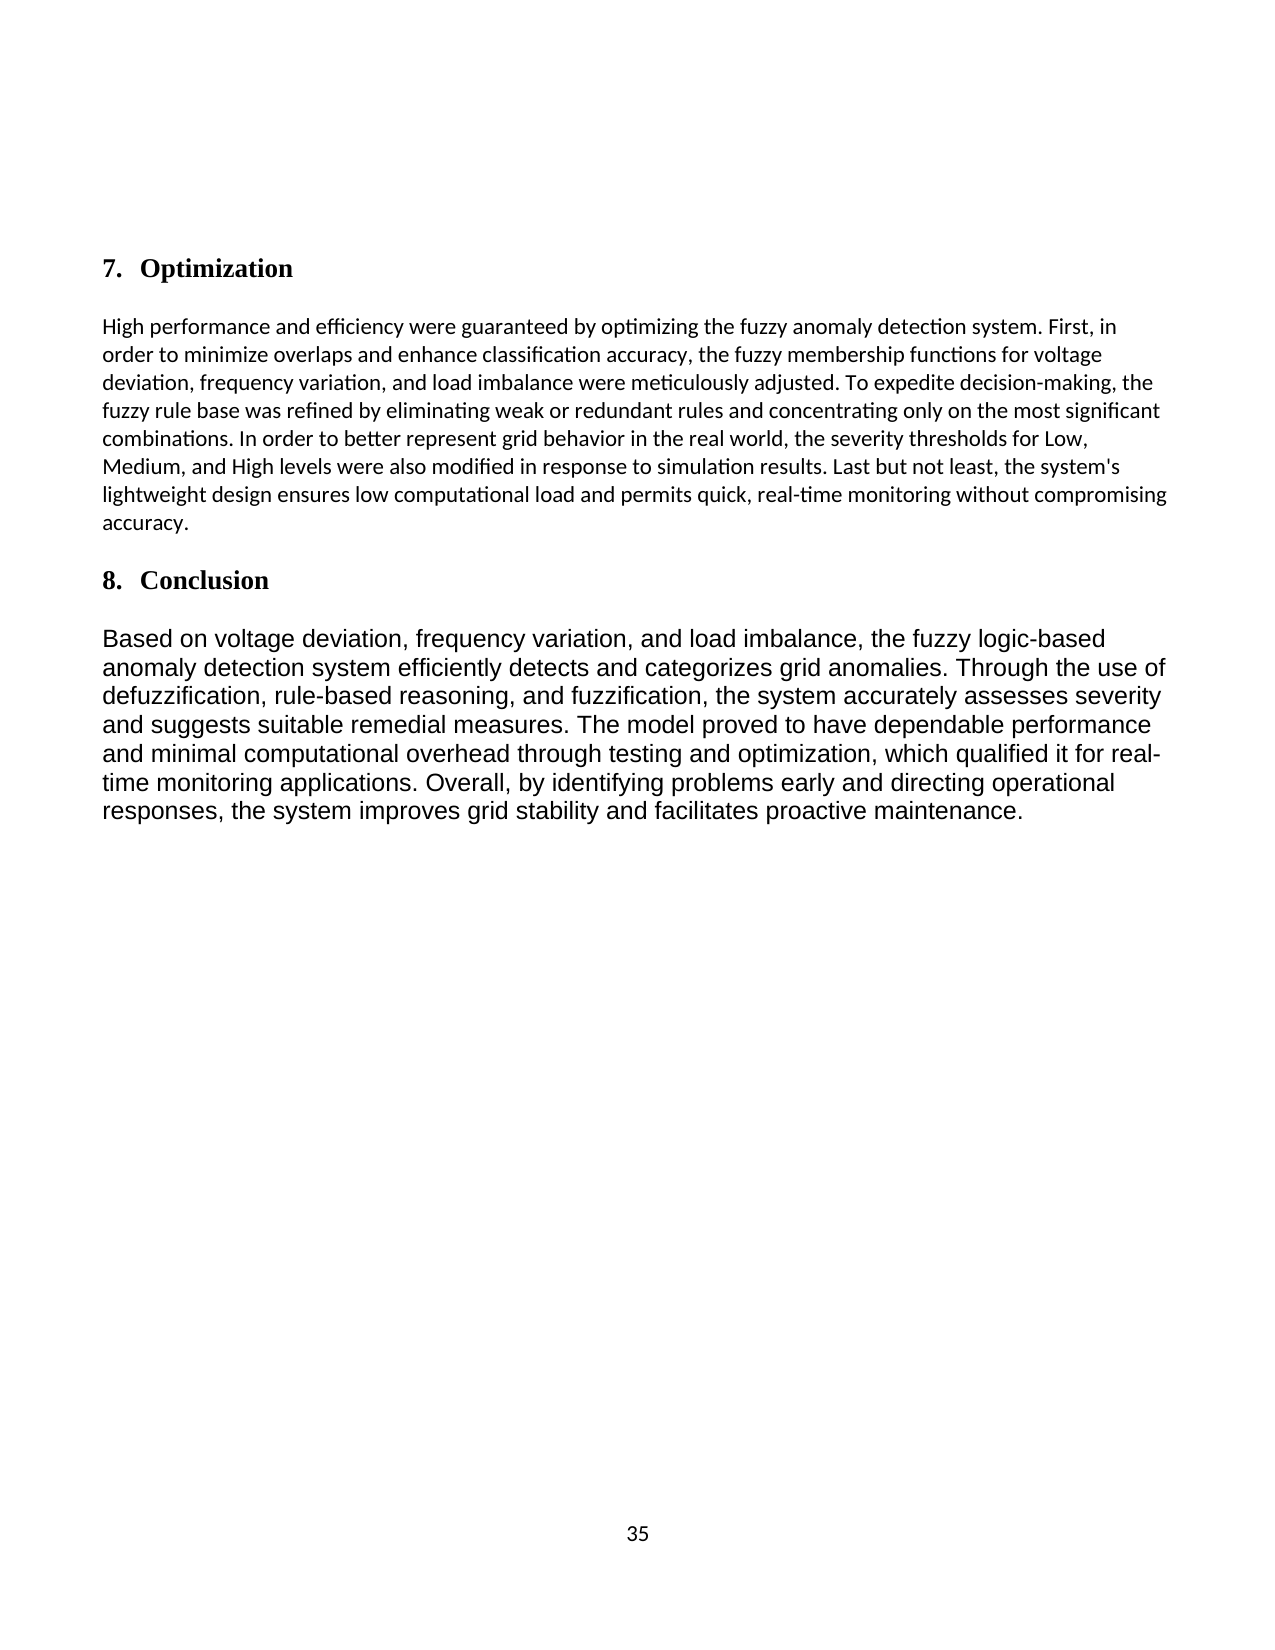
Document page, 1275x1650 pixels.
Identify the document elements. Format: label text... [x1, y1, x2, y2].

text Based on voltage deviation, frequency variation, and load imbalance, the fuzzy logic-based anomaly detection system efficiently detects and categorizes grid anomalies. Through the use of defuzzification, rule-based reasoning, and fuzzification, the system accurately assesses severity and suggests suitable remedial measures. The model proved to have dependable performance and minimal computational overhead through testing and optimization, which qualified it for real-time monitoring applications. Overall, by identifying problems early and directing operational responses, the system improves grid stability and facilitates proactive maintenance. [102, 624, 1173, 825]
text High performance and efficiency were guaranteed by optimizing the fuzzy anomaly detection system. First, in order to minimize overlaps and enhance classification accuracy, the fuzzy membership functions for voltage deviation, frequency variation, and load imbalance were meticulously adjusted. To expedite decision-making, the fuzzy rule base was refined by eliminating weak or redundant rules and concentrating only on the most significant combinations. In order to better represent grid behavior in the real world, the severity thresholds for Low, Medium, and High levels were also modified in response to simulation results. Last but not least, the system's lightweight design ensures low computational load and permits quick, real-time monitoring without compromising accuracy. [102, 312, 1173, 536]
subtitle Conclusion [102, 564, 1173, 595]
subtitle Optimization [102, 253, 1173, 284]
